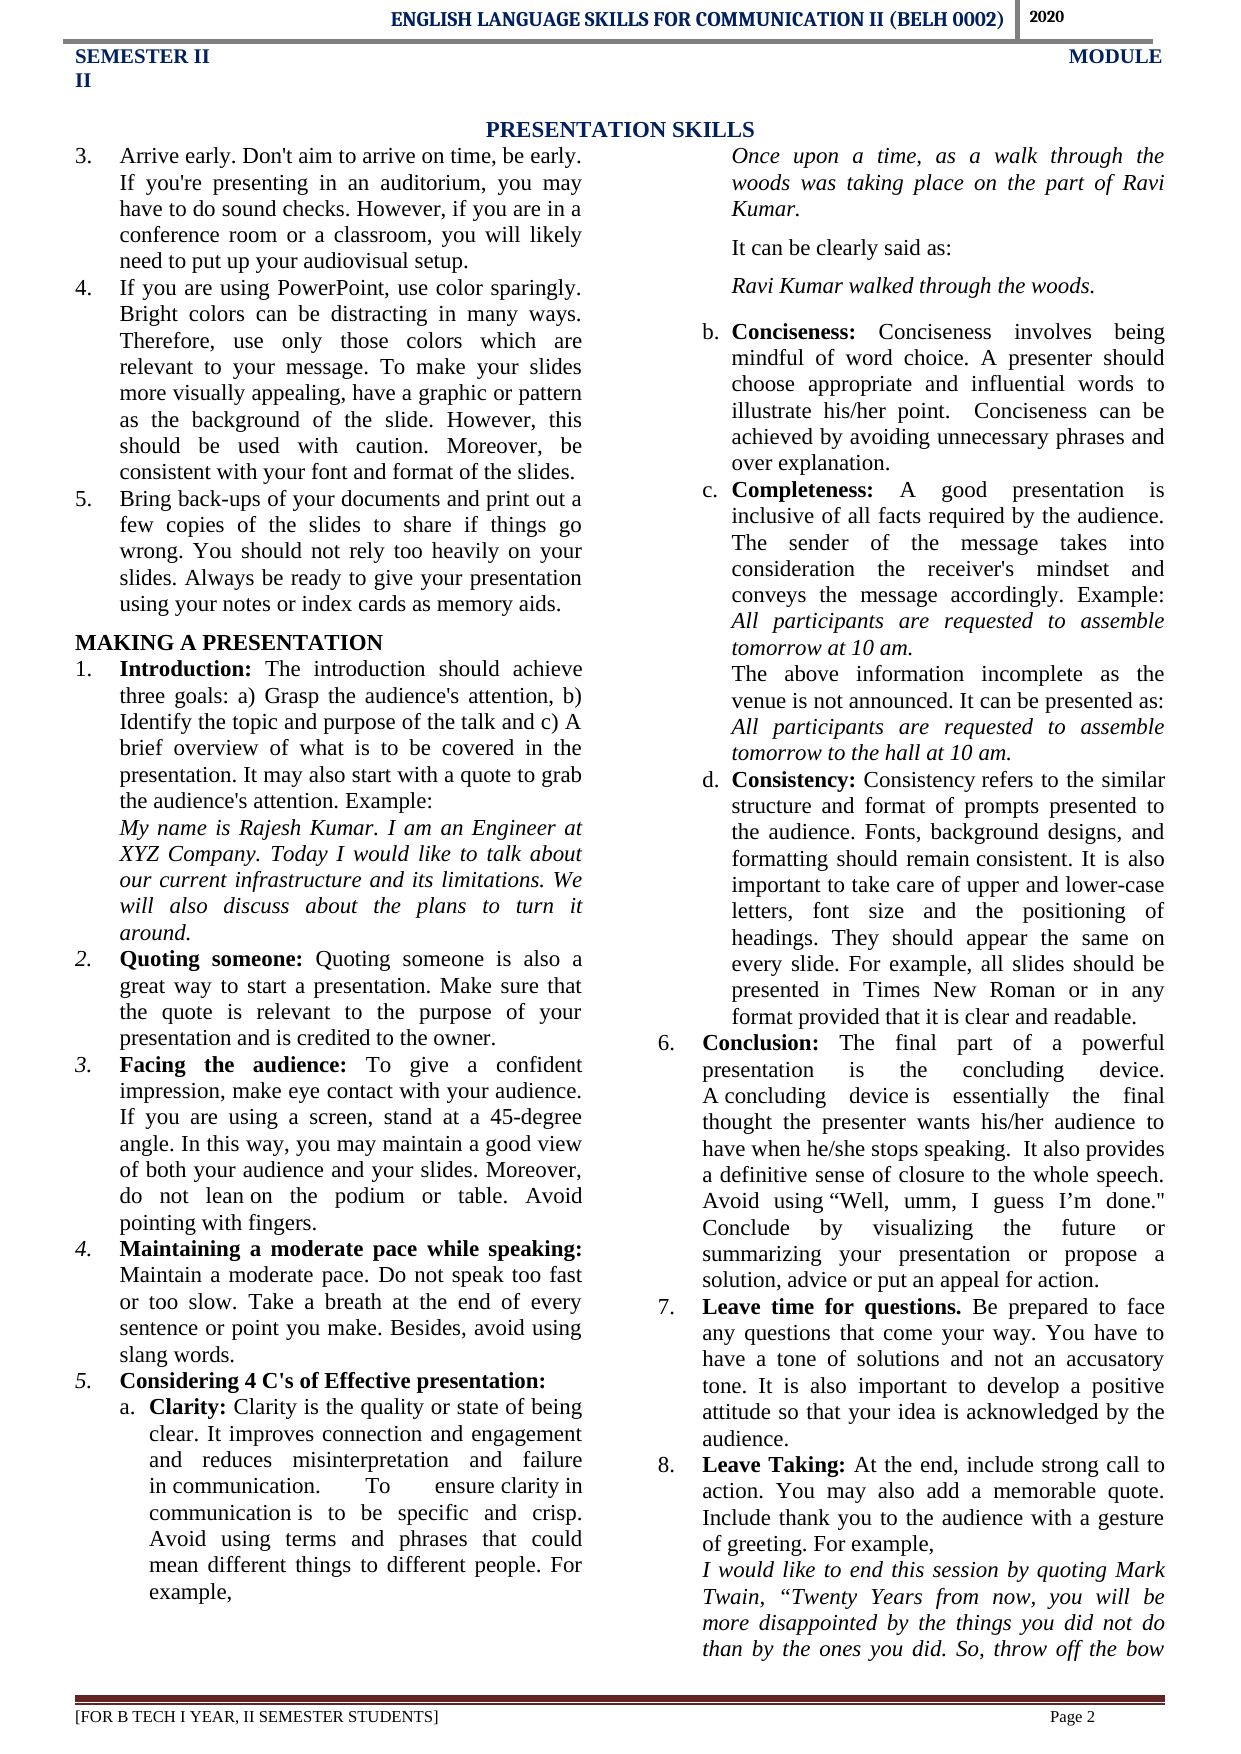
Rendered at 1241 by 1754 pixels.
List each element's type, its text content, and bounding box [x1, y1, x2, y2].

list Consistency: Consistency refers to the similar structure and format of prompts presented to the audience. Fonts, background designs, and formatting should remain consistent. It is also important to take care of upper and lower-case letters, font size and the positioning of headings. They should appear the same on every slide. For example, all slides should be presented in Times New Roman or in any format provided that it is clear and readable. [702, 766, 1165, 1029]
list Bring back-ups of your documents and print out a few copies of the slides to share if things go wrong. You should not rely too heavily on your slides. Always be ready to give your presentation using your notes or index cards as memory aids. [75, 485, 583, 617]
list Facing the audience: To give a confident impression, make eye contact with your audience. If you are using a screen, stand at a 45-degree angle. In this way, you may maintain a good view of both your audience and your slides. Moreover, do not lean on the podium or table. Avoid pointing with fingers. [75, 1051, 583, 1235]
text MAKING A PRESENTATION [75, 629, 583, 655]
list Maintaining a moderate pace while speaking: Maintain a moderate pace. Do not speak too fast or too slow. Take a breath at the end of every sentence or point you make. Besides, avoid using slang words. [75, 1235, 583, 1367]
list Leave Taking: At the end, include strong call to action. You may also add a memorable quote. Include thank you to the audience with a gesture of greeting. For example, [658, 1451, 1165, 1556]
text My name is Rajesh Kumar. I am an Engineer at XYZ Company. Today I would like to talk about our current infrastructure and its limitations. We will also discuss about the plans to turn it around. [119, 813, 583, 945]
text Ravi Kumar walked through the woods. [658, 273, 1165, 299]
text It can be clearly said as: [658, 234, 1165, 260]
list The above information incomplete as the venue is not announced. It can be presented as: All participants are requested to assemble tomorrow to the hall at 10 am. [731, 660, 1165, 766]
list Leave time for questions. Be prepared to face any questions that come your way. You have to have a tone of solutions and not an accusatory tone. It is also important to develop a positive attitude so that your idea is acknowledged by the audience. [658, 1293, 1165, 1451]
list Conclusion: The final part of a powerful presentation is the concluding device. A concluding device is essentially the final thought the presenter wants his/her audience to have when he/she stops speaking. It also provides a definitive sense of closure to the whole speech. Avoid using “Well, umm, I guess I’m done.'' Conclude by visualizing the future or summarizing your presentation or propose a solution, advice or put an appeal for action. [658, 1029, 1165, 1293]
list If you are using PowerPoint, use color sparingly. Bright colors can be distracting in many ways. Therefore, use only those colors which are relevant to your message. To make your slides more visually appealing, have a graphic or pattern as the background of the slide. However, this should be used with caution. Moreover, be consistent with your font and format of the slides. [75, 274, 583, 485]
list Arrive early. Don't aim to arrive on time, be early. If you're presenting in an auditorium, you may have to do sound checks. However, if you are in a conference room or a classroom, you will likely need to put up your audiovisual setup. [75, 142, 583, 274]
list Completeness: A good presentation is inclusive of all facts required by the audience. The sender of the message takes into consideration the receiver's mindset and conveys the message accordingly. Example: All participants are requested to assemble tomorrow at 10 am. [702, 476, 1165, 660]
list Quoting someone: Quoting someone is also a great way to start a presentation. Make sure that the quote is relevant to the purpose of your presentation and is credited to the owner. [75, 945, 583, 1051]
list Introduction: The introduction should achieve three goals: a) Grasp the audience's attention, b) Identify the topic and purpose of the talk and c) A brief overview of what is to be covered in the presentation. It may also start with a quote to grab the audience's attention. Example: [75, 655, 583, 813]
list Conciseness: Conciseness involves being mindful of word choice. A presenter should choose appropriate and influential words to illustrate his/her point. Conciseness can be achieved by avoiding unnecessary phrases and over explanation. [702, 318, 1165, 476]
list Clarity: Clarity is the quality or state of being clear. It improves connection and engagement and reduces misinterpretation and failure in communication. To ensure clarity in communication is to be specific and crisp. Avoid using terms and phrases that could mean different things to different people. For example, [119, 1393, 583, 1604]
list Considering 4 C's of Effective presentation: [75, 1367, 583, 1393]
list Once upon a time, as a walk through the woods was taking place on the part of Ravi Kumar. [731, 142, 1165, 221]
